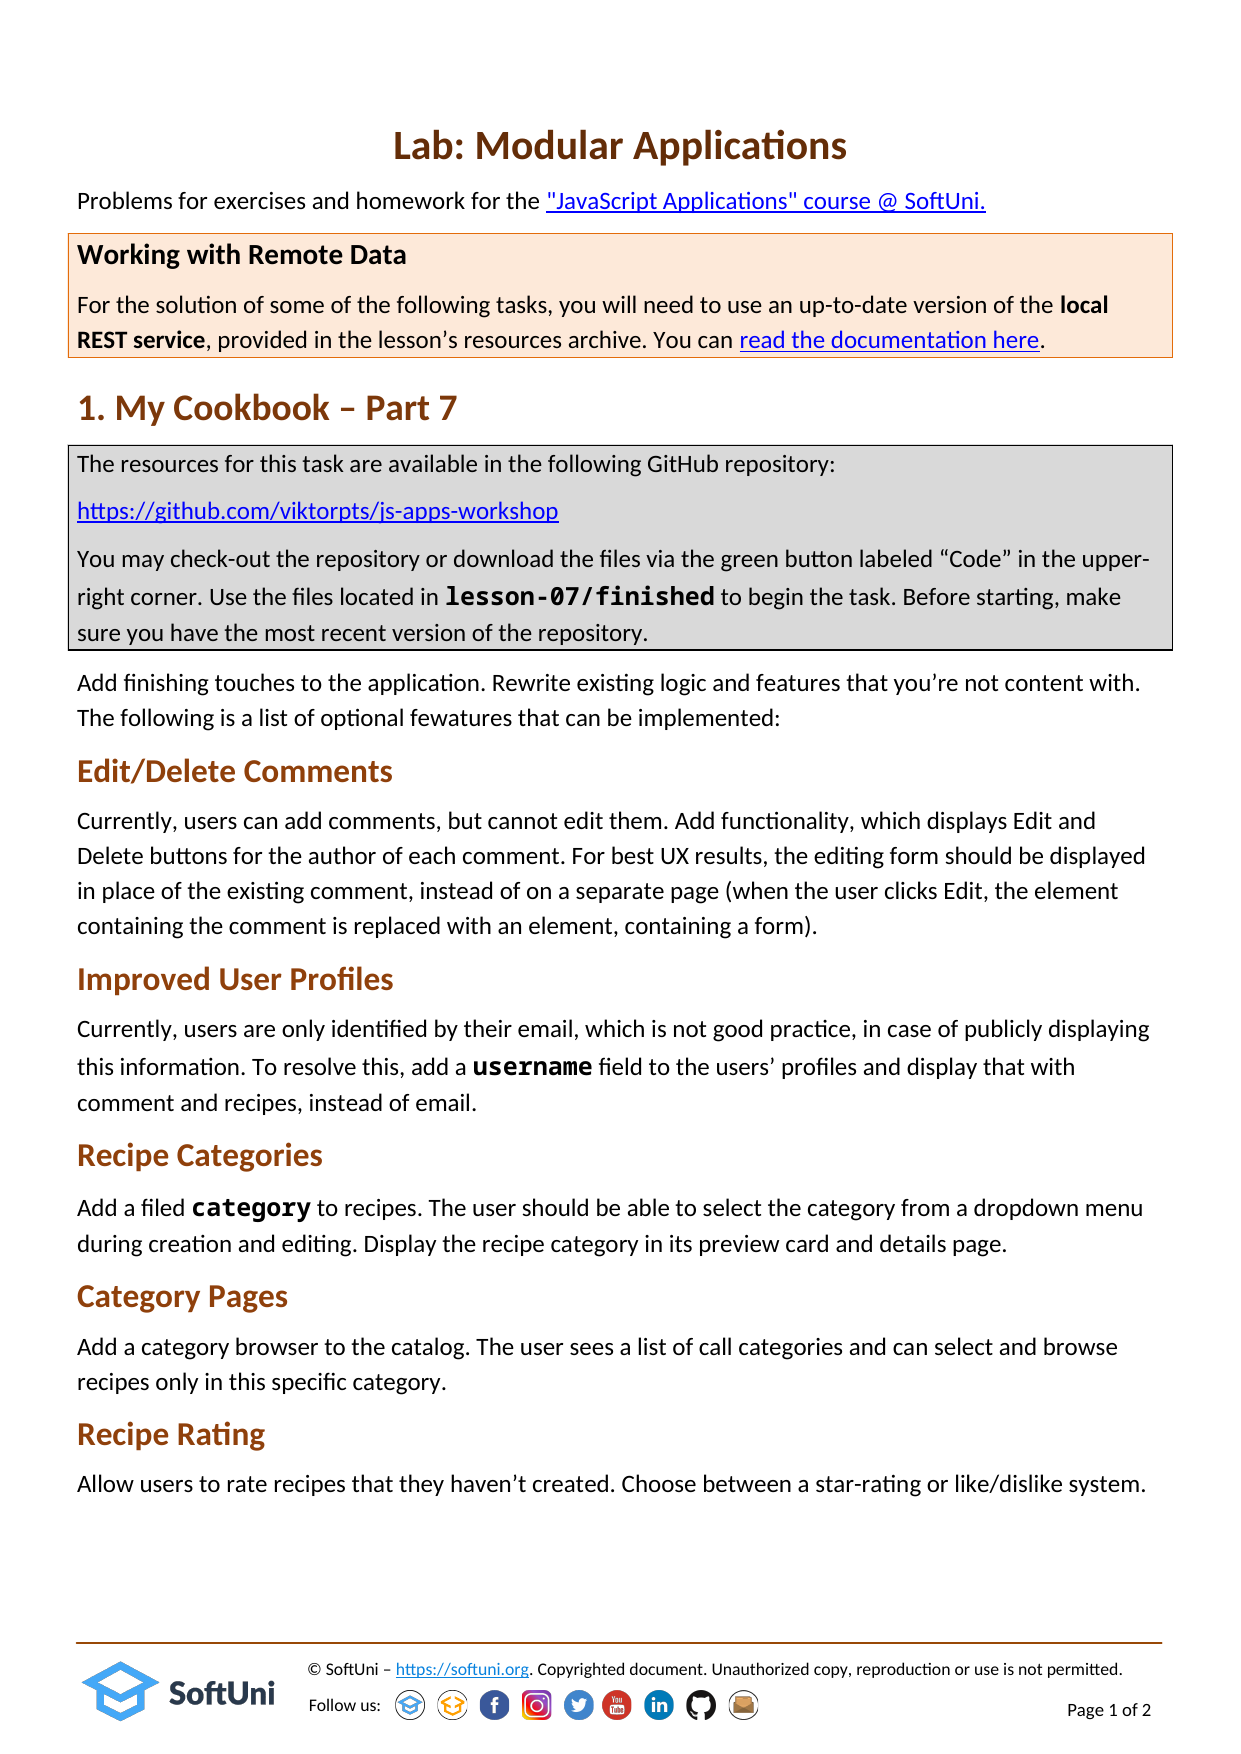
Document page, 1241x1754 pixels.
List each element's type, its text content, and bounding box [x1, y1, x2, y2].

picture [686, 1690, 716, 1720]
picture [665, 1690, 674, 1699]
subtitle Improved User Profiles [77, 958, 1163, 998]
picture [437, 1690, 468, 1720]
text You may check-out the repository or download the files via the green button labeled “Code” in the upper-right corner. Use the files located in lesson-07/finished to begin the task. Before starting, make sure you have the most recent version of the repository. [69, 539, 1172, 649]
subtitle Lab: Modular Applications [77, 119, 1163, 169]
text Problems for exercises and homework for the "JavaScript Applications" course @ SoftUni. [77, 186, 1163, 216]
picture [644, 1711, 653, 1720]
picture [479, 1690, 510, 1720]
picture [644, 1690, 653, 1699]
picture [564, 1690, 594, 1720]
picture [522, 1690, 552, 1720]
text Add a filed category to recipes. The user should be able to select the category from a dropdown menu during creation and editing. Display the recipe category in its preview card and details page. [77, 1189, 1163, 1258]
subtitle Edit/Delete Comments [77, 750, 1163, 791]
picture [395, 1690, 425, 1720]
picture [665, 1711, 674, 1720]
subtitle My Cookbook – Part 7 [77, 383, 1163, 429]
picture [602, 1690, 632, 1720]
subtitle Category Pages [77, 1276, 1163, 1316]
text https://github.com/viktorpts/js-apps-workshop [69, 492, 1172, 526]
text Allow users to rate recipes that they haven’t created. Choose between a star-rating or like/dislike system. [77, 1468, 1163, 1499]
picture [658, 1702, 667, 1712]
text Currently, users can add comments, but cannot edit them. Add functionality, which displays Edit and Delete buttons for the author of each comment. For best UX results, the editing form should be displayed in place of the existing comment, instead of on a separate page (when the user clicks Edit, the element containing the comment is replaced with an element, containing a form). [77, 805, 1163, 941]
picture [75, 1655, 281, 1727]
picture [728, 1690, 759, 1720]
text For the solution of some of the following tasks, you will need to use an up-to-date version of the local REST service, provided in the lesson’s resources archive. You can read the documentation here. [69, 286, 1172, 357]
text Add finishing touches to the application. Rewrite existing logic and features that you’re not content with. The following is a list of optional fewatures that can be implemented: [77, 667, 1163, 733]
text The resources for this task are available in the following GitHub repository: [69, 446, 1172, 478]
text Currently, users are only identified by their email, which is not good practice, in case of publicly displaying this information. To resolve this, add a username field to the users’ profiles and display that with comment and recipes, instead of email. [77, 1013, 1163, 1117]
subtitle Recipe Rating [77, 1413, 1163, 1454]
text Working with Remote Data [69, 234, 1172, 272]
subtitle Recipe Categories [77, 1134, 1163, 1175]
text Add a category browser to the catalog. The user sees a list of call categories and can select and browse recipes only in this specific category. [77, 1331, 1163, 1396]
